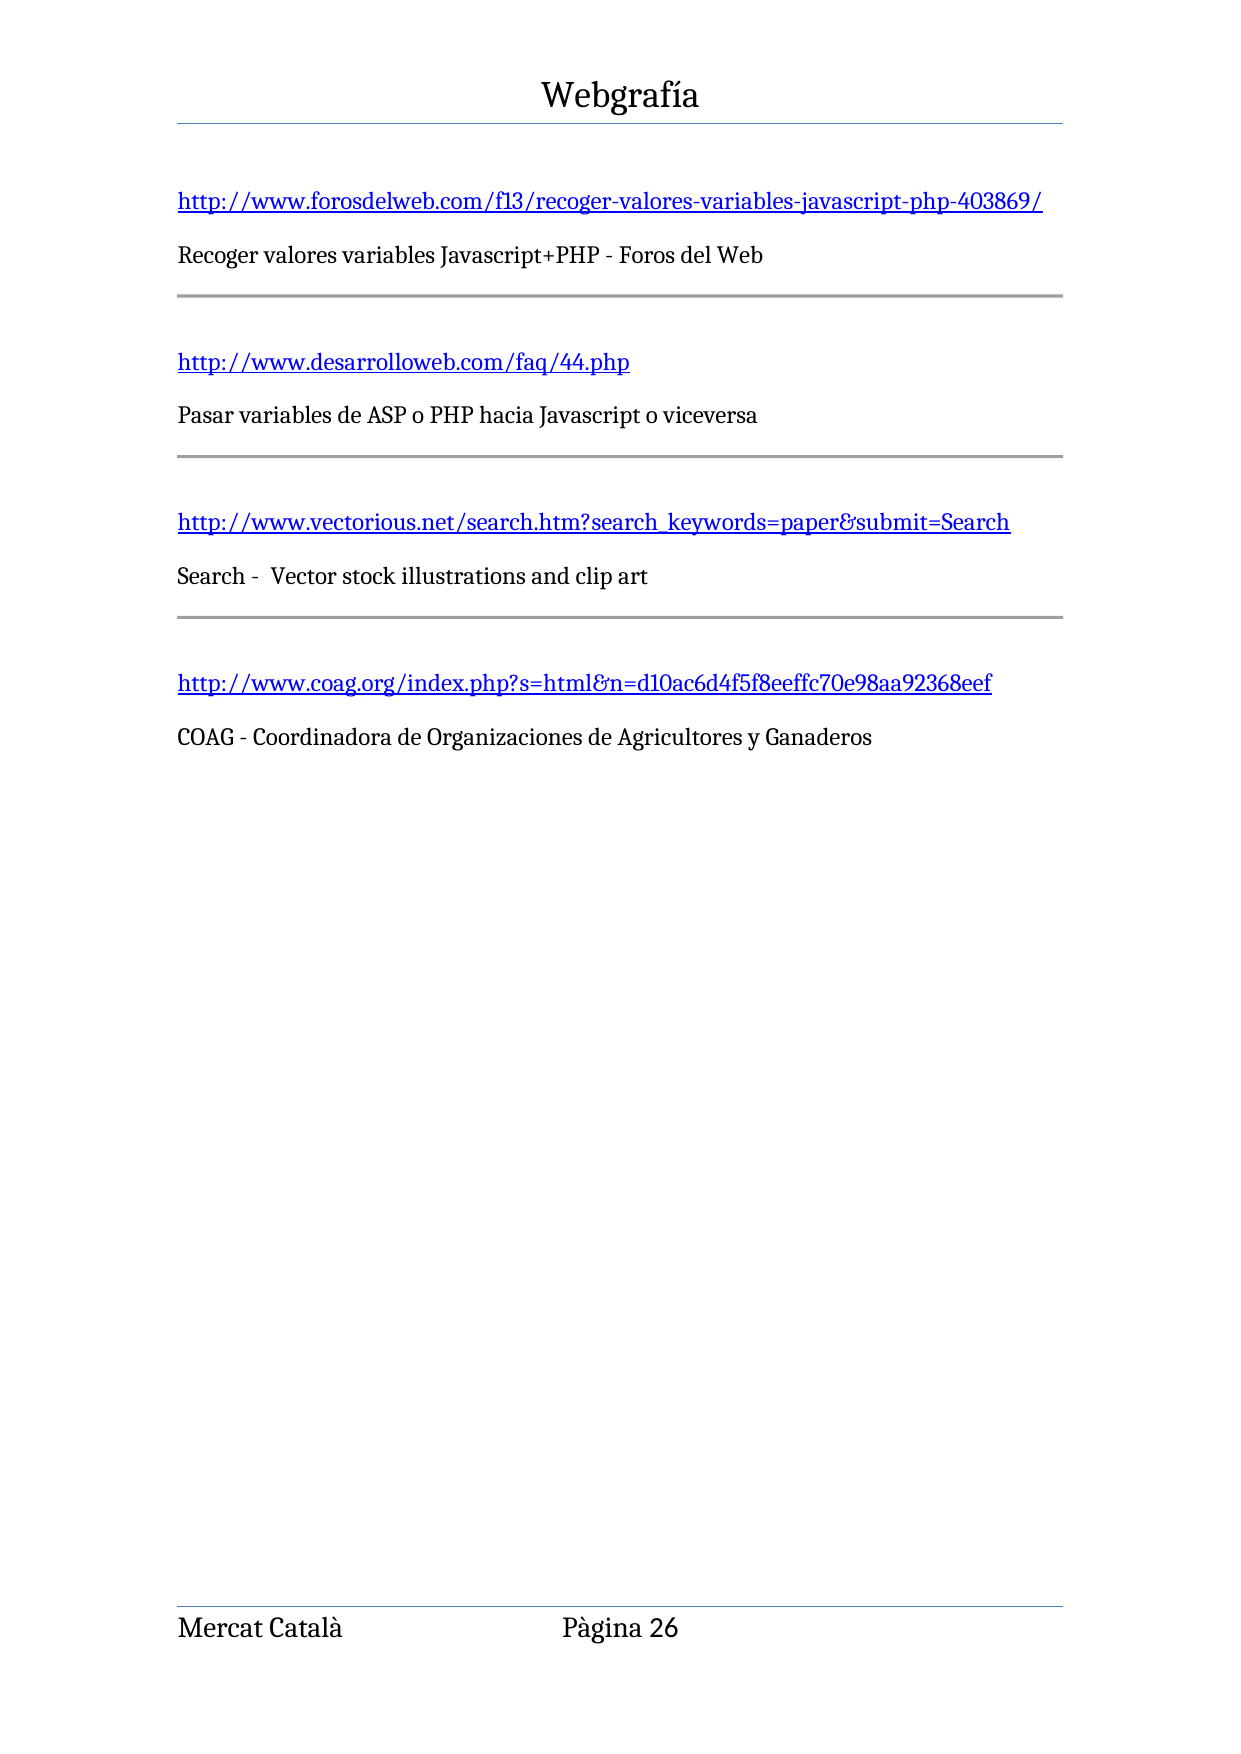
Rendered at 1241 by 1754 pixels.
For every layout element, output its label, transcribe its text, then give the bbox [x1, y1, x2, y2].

text http://www.forosdelweb.com/f13/recoger-valores-variables-javascript-php-403869/ [177, 187, 1063, 215]
text Recoger valores variables Javascript+PHP - Foros del Web [177, 241, 1063, 269]
text http://www.coag.org/index.php?s=html&n=d10ac6d4f5f8eeffc70e98aa92368eef [177, 669, 1063, 698]
text http://www.vectorious.net/search.htm?search_keywords=paper&submit=Search [177, 508, 1063, 537]
text COAG - Coordinadora de Organizaciones de Agricultores y Ganaderos [177, 723, 1063, 751]
text http://www.desarrolloweb.com/faq/44.php [177, 347, 1063, 376]
text Search - Vector stock illustrations and clip art [177, 562, 1063, 591]
text Pasar variables de ASP o PHP hacia Javascript o viceversa [177, 401, 1063, 430]
